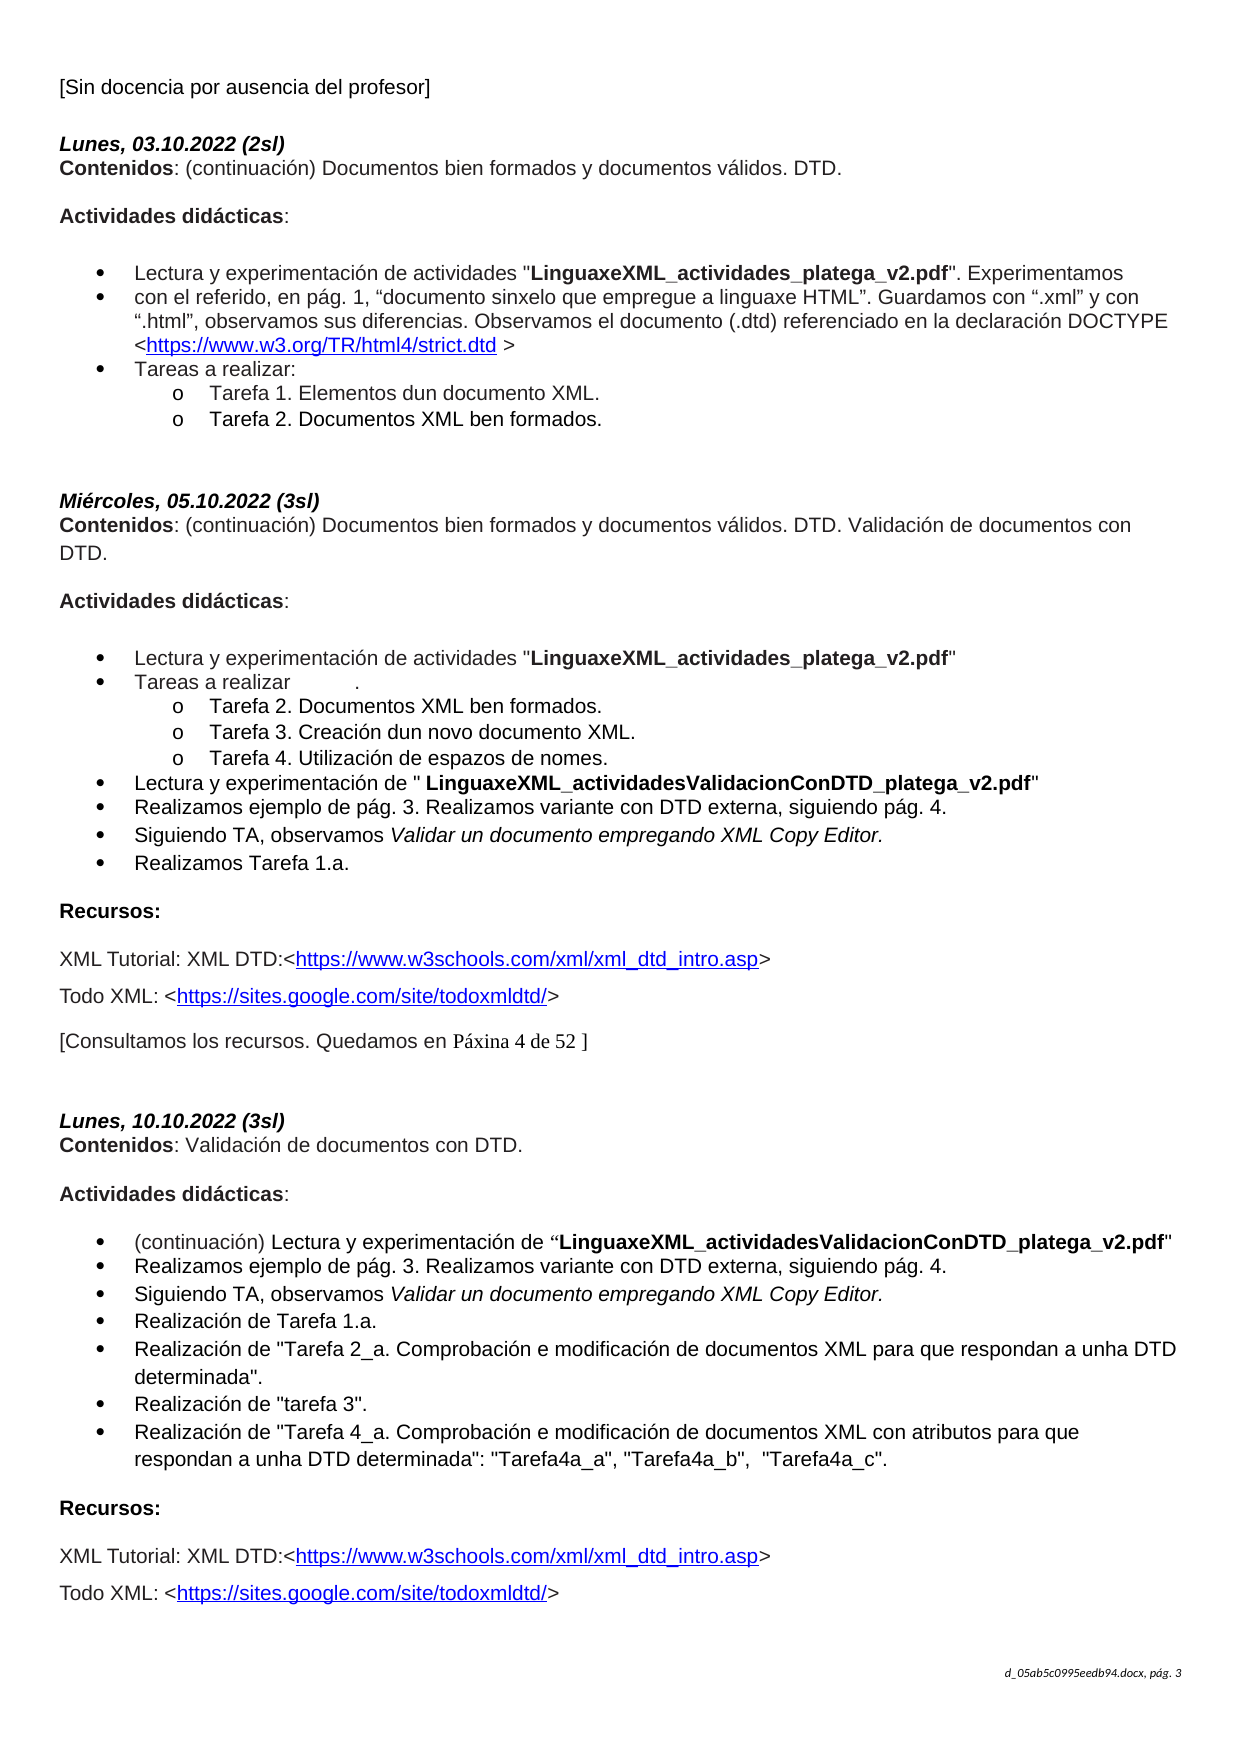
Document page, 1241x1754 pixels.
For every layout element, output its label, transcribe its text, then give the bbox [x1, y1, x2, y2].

list Realizamos ejemplo de pág. 3. Realizamos variante con DTD externa, siguiendo pág. 4. [97, 795, 1181, 819]
text Contenidos: (continuación) Documentos bien formados y documentos válidos. DTD. [59, 156, 1181, 179]
text Todo XML: <https://sites.google.com/site/todoxmldtd/> [59, 984, 1181, 1008]
subtitle XML Tutorial: XML DTD:<https://www.w3schools.com/xml/xml_dtd_intro.asp> [59, 1544, 1181, 1568]
list Lectura y experimentación de actividades "LinguaxeXML_actividades_platega_v2.pdf". Experimentamos [97, 261, 1181, 285]
text Lunes, 10.10.2022 (3sl) [59, 1109, 1181, 1133]
text Recursos: [59, 1496, 1181, 1519]
text Actividades didácticas: [59, 1182, 1181, 1206]
list Lectura y experimentación de " LinguaxeXML_actividadesValidacionConDTD_platega_v2.pdf" [97, 771, 1181, 795]
text Actividades didácticas: [59, 204, 1181, 228]
list Tarefa 2. Documentos XML ben formados. [172, 694, 1181, 719]
list Tareas a realizar . [97, 669, 1181, 694]
list Realización de "Tarefa 2_a. Comprobación e modificación de documentos XML para que respondan a unha DTD determinada". [97, 1337, 1181, 1388]
list Realización de Tarefa 1.a. [97, 1309, 1181, 1333]
list Lectura y experimentación de actividades "LinguaxeXML_actividades_platega_v2.pdf" [97, 646, 1181, 669]
text [Consultamos los recursos. Quedamos en Páxina 4 de 52 ] [59, 1028, 1181, 1053]
text Contenidos: Validación de documentos con DTD. [59, 1133, 1181, 1157]
text Todo XML: <https://sites.google.com/site/todoxmldtd/> [59, 1580, 1181, 1604]
text Recursos: [59, 899, 1181, 923]
list Tareas a realizar: [97, 357, 1181, 381]
list Tarefa 4. Utilización de espazos de nomes. [172, 745, 1181, 771]
text Lunes, 03.10.2022 (2sl) [59, 132, 1181, 156]
subtitle XML Tutorial: XML DTD:<https://www.w3schools.com/xml/xml_dtd_intro.asp> [59, 947, 1181, 971]
list Realizamos ejemplo de pág. 3. Realizamos variante con DTD externa, siguiendo pág. 4. [97, 1254, 1181, 1278]
text Actividades didácticas: [59, 589, 1181, 613]
text Contenidos: (continuación) Documentos bien formados y documentos válidos. DTD. Validación de documentos con DTD. [59, 513, 1181, 564]
text Miércoles, 05.10.2022 (3sl) [59, 489, 1181, 513]
list Tarefa 1. Elementos dun documento XML. [172, 381, 1181, 407]
list Realizamos Tarefa 1.a. [97, 850, 1181, 874]
list Tarefa 2. Documentos XML ben formados. [172, 407, 1181, 432]
list Siguiendo TA, observamos Validar un documento empregando XML Copy Editor. [97, 1282, 1181, 1306]
text [Sin docencia por ausencia del profesor] [59, 75, 1181, 99]
list con el referido, en pág. 1, “documento sinxelo que empregue a linguaxe HTML”. Guardamos con “.xml” y con “.html”, observamos sus diferencias. Observamos el documento (.dtd) referenciado en la declaración DOCTYPE <https://www.w3.org/TR/html4/strict.dtd > [97, 285, 1181, 357]
list Siguiendo TA, observamos Validar un documento empregando XML Copy Editor. [97, 823, 1181, 847]
list (continuación) Lectura y experimentación de “LinguaxeXML_actividadesValidacionConDTD_platega_v2.pdf" [97, 1230, 1181, 1254]
list Realización de "tarefa 3". [97, 1392, 1181, 1416]
list Tarefa 3. Creación dun novo documento XML. [172, 719, 1181, 745]
